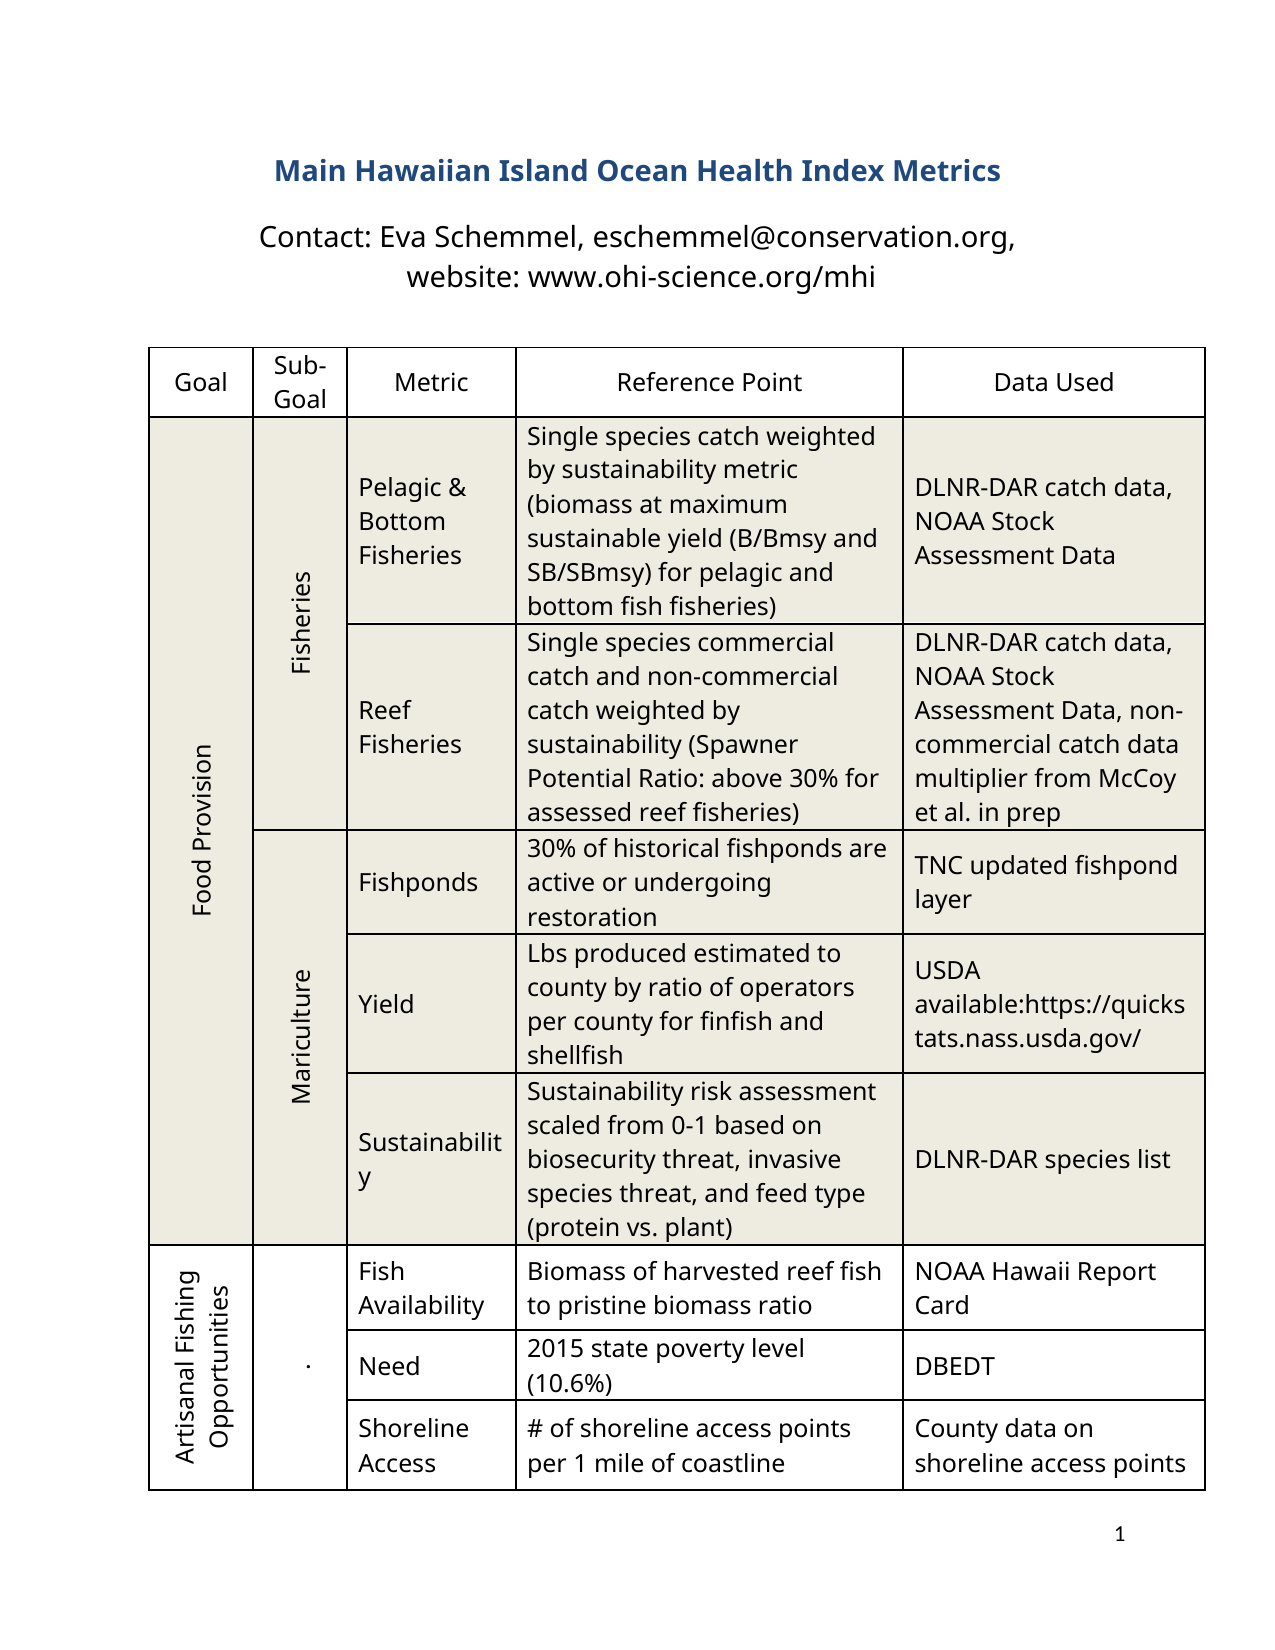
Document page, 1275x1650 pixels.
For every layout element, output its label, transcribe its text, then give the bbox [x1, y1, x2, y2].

table_cell Fishponds [348, 831, 515, 933]
table_cell Fisheries [254, 418, 346, 829]
table_cell DLNR-DAR catch data, NOAA Stock Assessment Data [904, 418, 1204, 622]
table_header Data Used [904, 348, 1204, 416]
text website: www.ohi-science.org/mhi [150, 256, 1125, 296]
table_cell NOAA Hawaii Report Card [904, 1246, 1204, 1329]
table_cell Sustainability [348, 1074, 515, 1244]
table_cell Artisanal Fishing Opportunities [150, 1246, 252, 1489]
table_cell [517, 1401, 902, 1489]
table_cell Single species commercial catch and non-commercial catch weighted by sustainability (Spawner Potential Ratio: above 30% for assessed reef fisheries) [517, 625, 902, 829]
table_cell Need [348, 1331, 515, 1399]
table_cell Reef Fisheries [348, 625, 515, 829]
table_header Reference Point [517, 348, 902, 416]
text Main Hawaiian Island Ocean Health Index Metrics [150, 150, 1125, 190]
table_cell Lbs produced estimated to county by ratio of operators per county for finfish and shellfish [517, 935, 902, 1072]
table_cell DLNR-DAR catch data, NOAA Stock Assessment Data, non-commercial catch data multiplier from McCoy et al. in prep [904, 625, 1204, 829]
table_cell TNC updated fishpond layer [904, 831, 1204, 933]
table_cell Biomass of harvested reef fish to pristine biomass ratio [517, 1246, 902, 1329]
text Contact: Eva Schemmel, eschemmel@conservation.org, [150, 216, 1125, 256]
table_header Metric [348, 348, 515, 416]
table_cell DBEDT [904, 1331, 1204, 1399]
table_cell 2015 state poverty level (10.6%) [517, 1331, 902, 1399]
table_cell Mariculture [254, 831, 346, 1244]
table_cell . [254, 1246, 346, 1489]
table_cell 30% of historical fishponds are active or undergoing restoration [517, 831, 902, 933]
table_cell Food Provision [150, 418, 252, 1244]
table_cell Pelagic & Bottom Fisheries [348, 418, 515, 622]
table_cell Single species catch weighted by sustainability metric (biomass at maximum sustainable yield (B/Bmsy and SB/SBmsy) for pelagic and bottom fish fisheries) [517, 418, 902, 622]
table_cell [904, 1401, 1204, 1489]
table_cell Fish Availability [348, 1246, 515, 1329]
table_cell Yield [348, 935, 515, 1072]
table_cell Shoreline Access [348, 1401, 515, 1489]
table_header Goal [150, 348, 252, 416]
table_cell DLNR-DAR species list [904, 1074, 1204, 1244]
table_header Sub-Goal [254, 348, 346, 416]
table_cell USDA available:https://quickstats.nass.usda.gov/ [904, 935, 1204, 1072]
table_cell Sustainability risk assessment scaled from 0-1 based on biosecurity threat, invasive species threat, and feed type (protein vs. plant) [517, 1074, 902, 1244]
